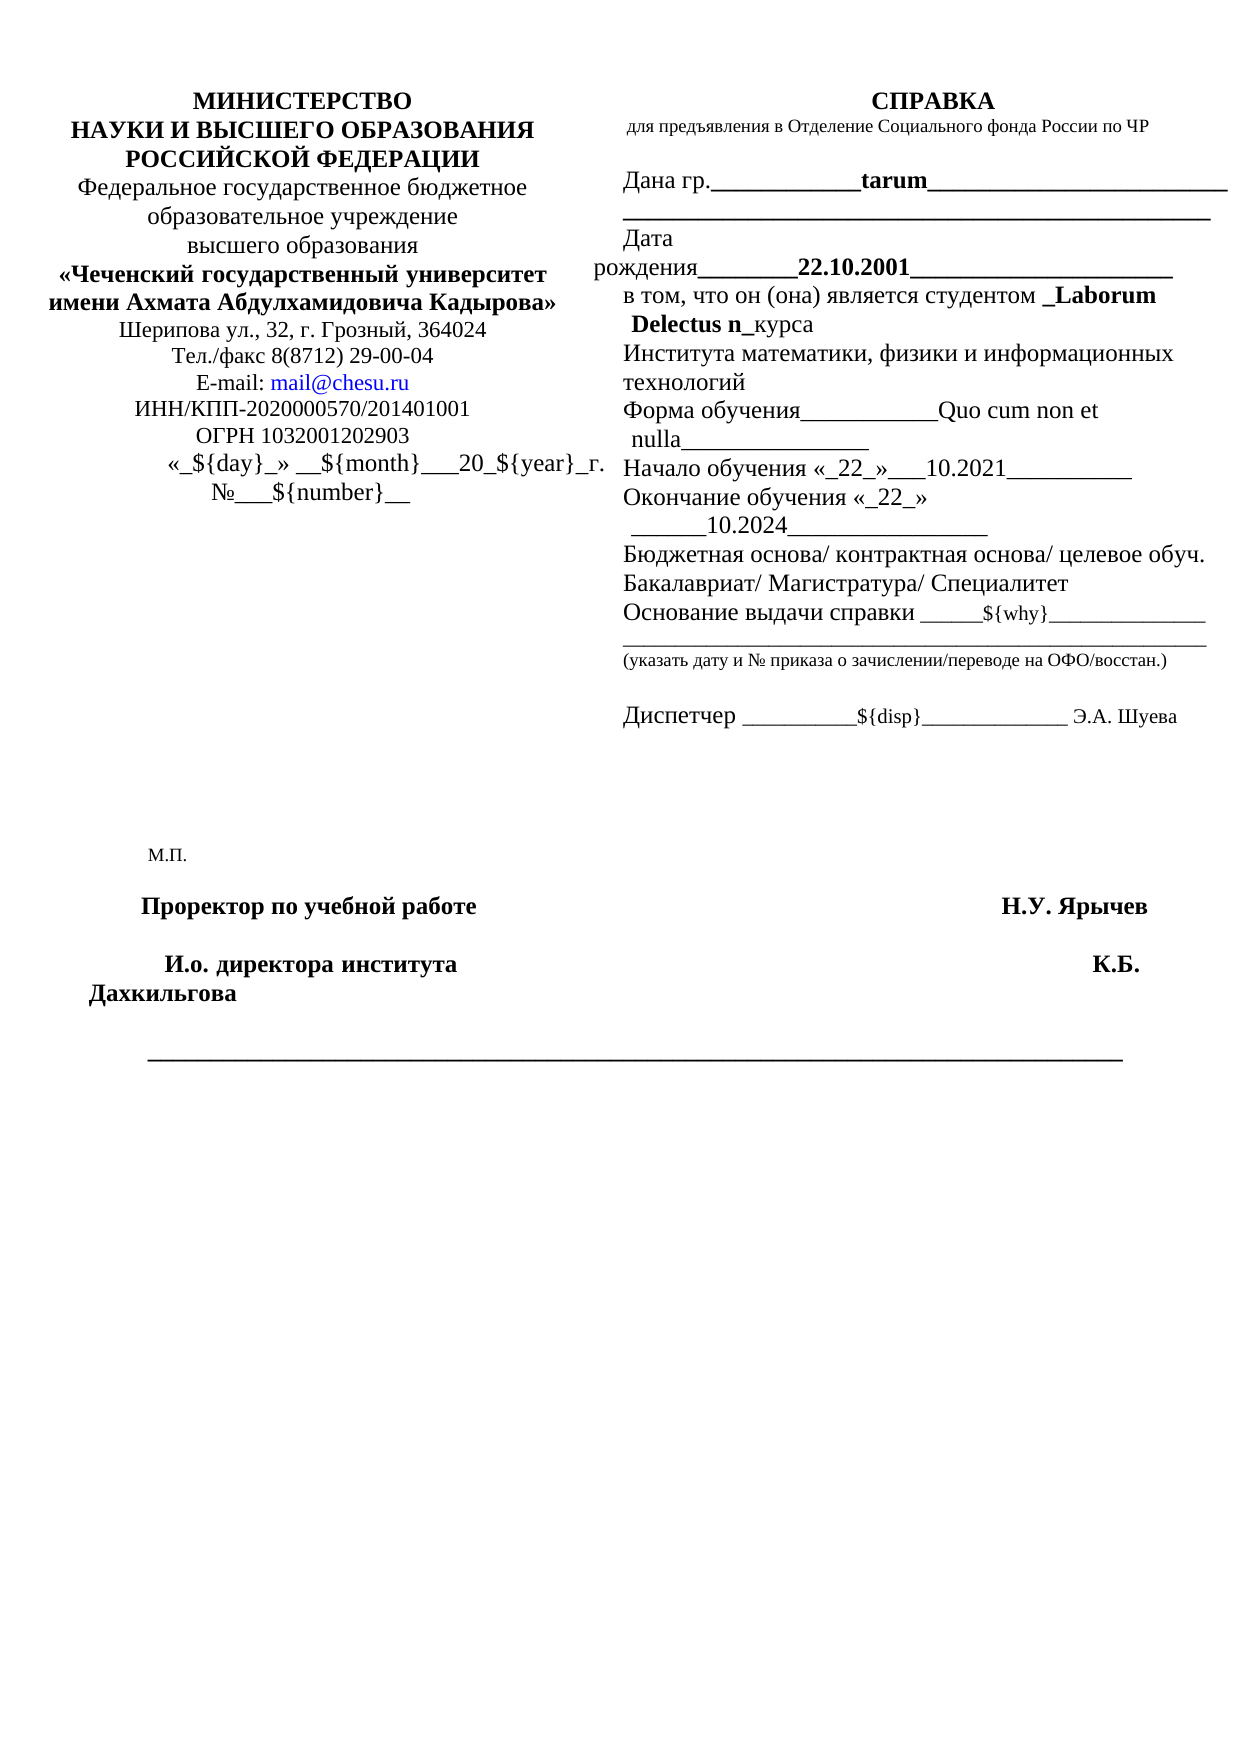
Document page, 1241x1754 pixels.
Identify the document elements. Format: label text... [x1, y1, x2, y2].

text ______________________________________________________________________________ [148, 1035, 1152, 1064]
text Проректор по учебной работе Н.У. Ярычев [15, 891, 1152, 920]
table_header МИНИСТЕРСТВО НАУКИ И ВЫСШЕГО ОБРАЗОВАНИЯ РОССИЙСКОЙ ФЕДЕРАЦИИ Федеральное государственное бюджетное образовательное учреждение высшего образования «Чеченский государственный университет имени Ахмата Абдулхамидовича Кадырова» Шерипова ул., . Грозный, 364024 Тел./факс 8(8712) 29-00-04 E-mail: mail@chesu.ru ИНН/КПП-2020000570/201401001 ОГРН 1032001202903 «_${day}_» __${month}___20_${year}_г. №___${number}__ [44, 0, 620, 728]
text М.П. [148, 843, 1152, 865]
table_header СПРАВКА для предъявления в Отделение Социального фонда России по ЧР Дана гр.____________tarum________________________ _______________________________________________ Дата рождения________22.10.2001_____________________ в том, что он (она) является студентом _Laborum Delectus n_курса Института математики, физики и информационных технологий Форма обучения___________Quo cum non et nulla_______________ Начало обучения «_22_»___10.2021__________ Окончание обучения «_22_» ______10.2024________________ Бюджетная основа/ контрактная основа/ целевое обуч. Бакалавриат/ Магистратура/ Специалитет Основание выдачи справки ______${why}_______________ ________________________________________________________ (указать дату и № приказа о зачислении/переводе на ОФО/восстан.) Диспетчер ___________${disp}______________ Э.А. Шуева [620, 0, 1240, 728]
text И.о. директора института К.Б. Дахкильгова [15, 949, 1152, 1006]
